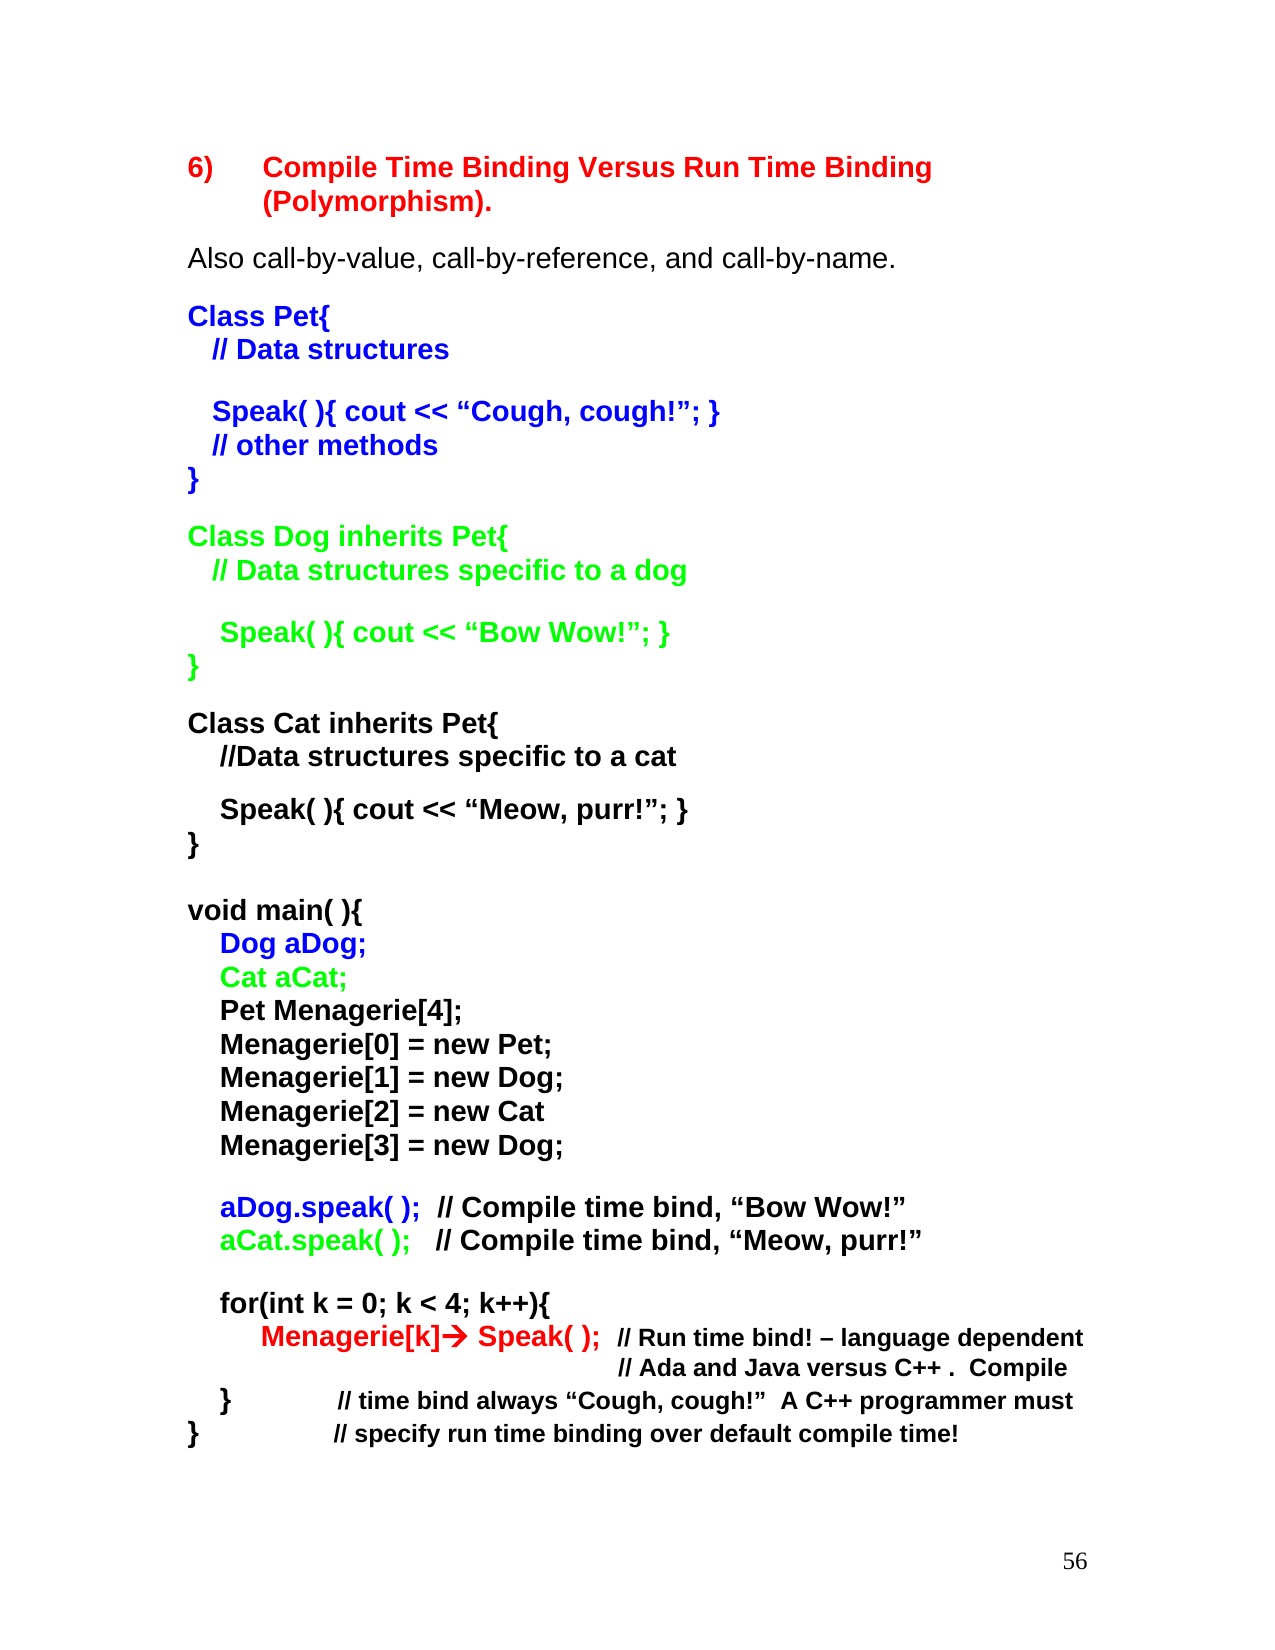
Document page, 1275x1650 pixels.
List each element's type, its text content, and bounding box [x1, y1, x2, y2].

text } // specify run time binding over default compile time! [187, 1415, 1087, 1449]
text // Data structures specific to a dog [187, 552, 1087, 586]
text Menagerie[k] Speak( ); // Run time bind! – language dependent [187, 1319, 1087, 1353]
text // other methods [187, 428, 1087, 461]
text Pet Menagerie[4]; [187, 993, 1087, 1027]
text Also call-by-value, call-by-reference, and call-by-name. [187, 241, 1087, 274]
text aDog.speak( ); // Compile time bind, “Bow Wow!” [187, 1190, 1087, 1223]
text Dog aDog; [187, 926, 1087, 960]
text } // time bind always “Cough, cough!” A C++ programmer must [187, 1382, 1087, 1415]
text //Data structures specific to a cat [187, 739, 1087, 773]
text Class Cat inherits Pet{ [187, 706, 1087, 739]
text Speak( ){ cout << “Bow Wow!”; } [187, 615, 1087, 648]
text Menagerie[1] = new Dog; [187, 1060, 1087, 1094]
text for(int k = 0; k < 4; k++){ [187, 1286, 1087, 1319]
text Menagerie[3] = new Dog; [187, 1127, 1087, 1161]
text Menagerie[0] = new Pet; [187, 1027, 1087, 1060]
text Class Dog inherits Pet{ [187, 519, 1087, 552]
text } [187, 648, 1087, 682]
text } [187, 461, 1087, 495]
text Cat aCat; [187, 960, 1087, 993]
text // Ada and Java versus C++ . Compile [187, 1353, 1087, 1382]
text Menagerie[2] = new Cat [187, 1094, 1087, 1127]
subtitle void main( ){ [187, 893, 1087, 926]
text aCat.speak( ); // Compile time bind, “Meow, purr!” [187, 1223, 1087, 1257]
text // Data structures [187, 332, 1087, 366]
text Class Pet{ [187, 298, 1087, 332]
text } [187, 826, 1087, 859]
text Speak( ){ cout << “Meow, purr!”; } [187, 792, 1087, 826]
text 6) Compile Time Binding Versus Run Time Binding (Polymorphism). [187, 150, 1087, 217]
text Speak( ){ cout << “Cough, cough!”; } [187, 394, 1087, 428]
